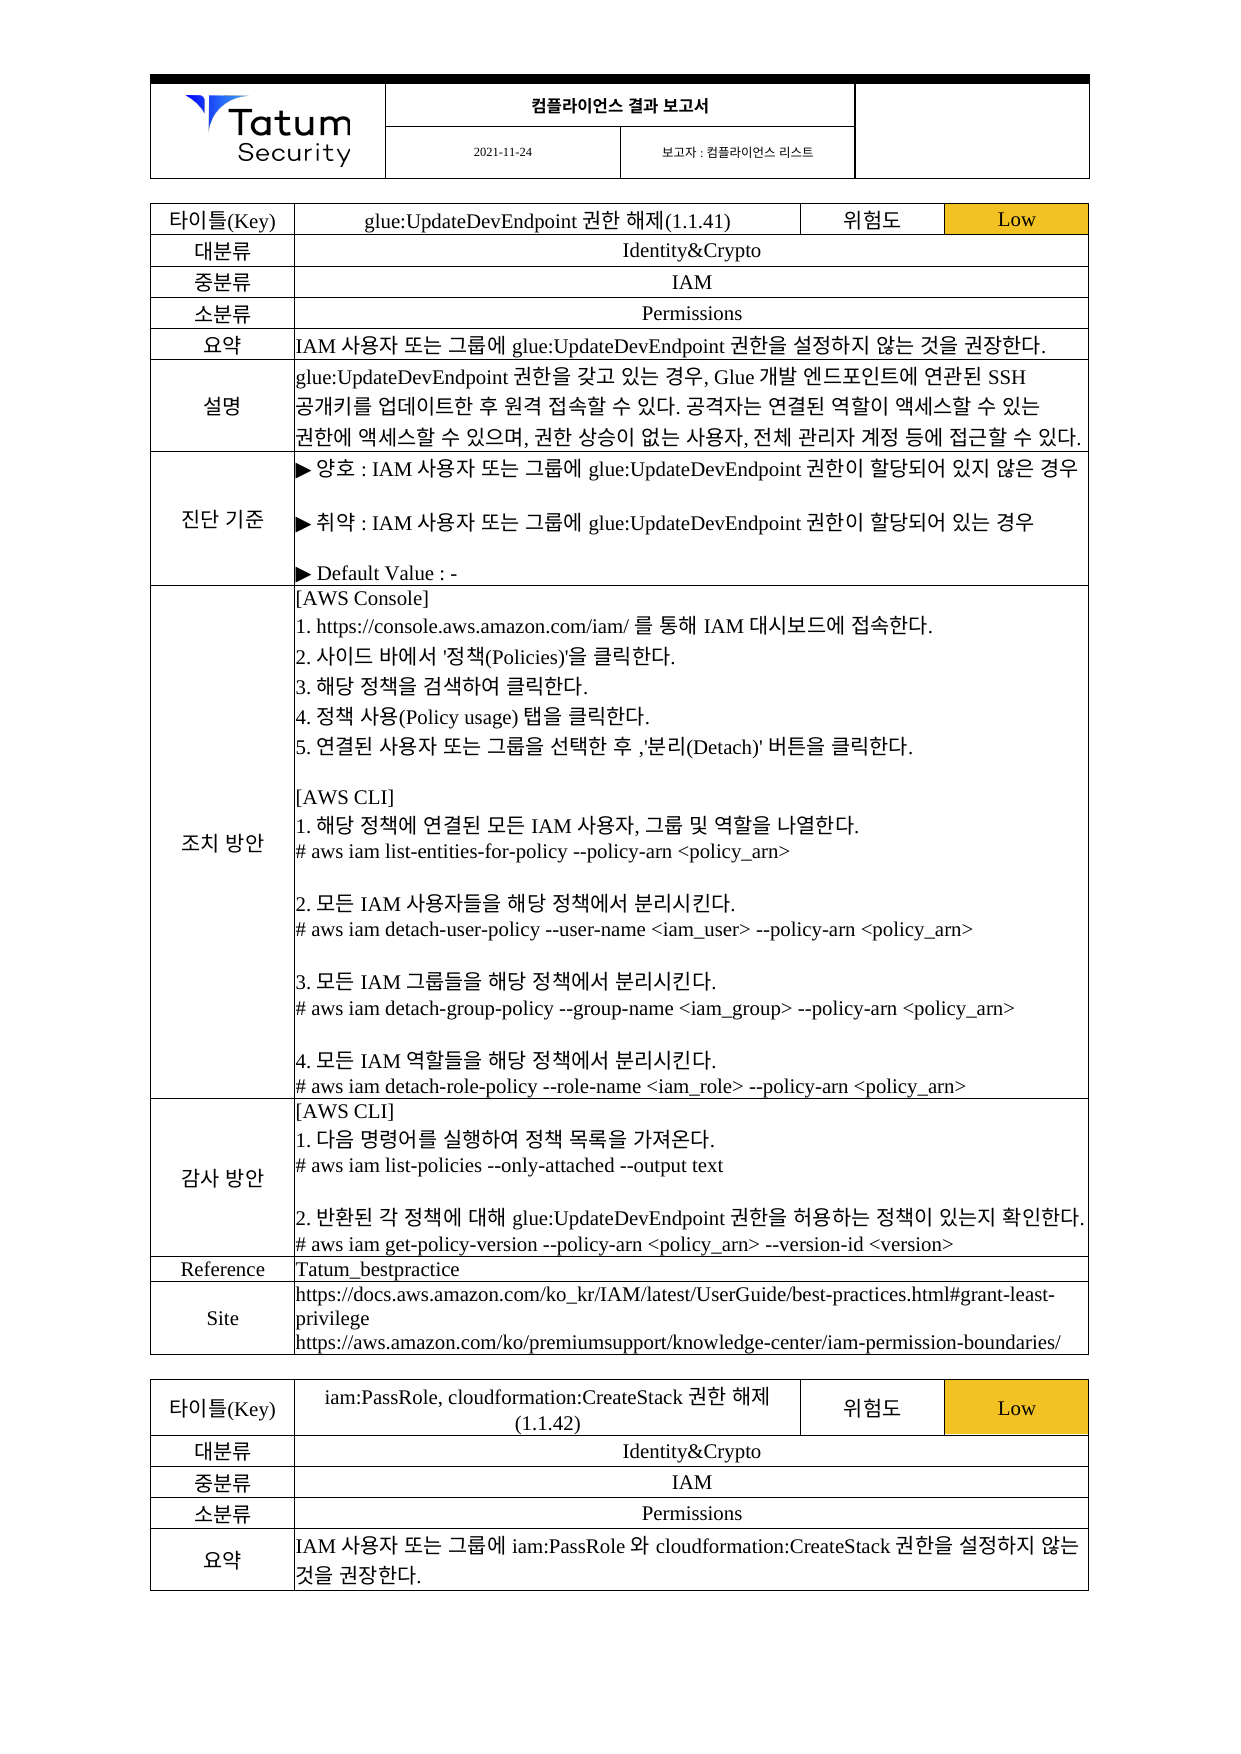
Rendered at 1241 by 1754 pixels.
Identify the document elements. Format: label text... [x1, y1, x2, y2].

table_cell Tatum_bestpractice [295, 1257, 1088, 1281]
table_cell IAM 사용자 또는 그룹에 iam:PassRole 와 cloudformation:CreateStack 권한을 설정하지 않는 것을 권장한다. [295, 1529, 1088, 1590]
table_cell Permissions [295, 1498, 1088, 1528]
table_cell [AWS CLI] 1. 다음 명령어를 실행하여 정책 목록을 가져온다. # aws iam list-policies --only-attached --output text 2. 반환된 각 정책에 대해 glue:UpdateDevEndpoint 권한을 허용하는 정책이 있는지 확인한다. # aws iam get-policy-version --policy-arn <policy_arn> --version-id <version> [295, 1099, 1088, 1256]
table_cell Identity&Crypto [295, 235, 1088, 266]
table_header glue:UpdateDevEndpoint 권한 해제(1.1.41) [295, 204, 800, 234]
table_cell glue:UpdateDevEndpoint 권한을 갖고 있는 경우, Glue 개발 엔드포인트에 연관된 SSH 공개키를 업데이트한 후 원격 접속할 수 있다. 공격자는 연결된 역할이 액세스할 수 있는 권한에 액세스할 수 있으며, 권한 상승이 없는 사용자, 전체 관리자 계정 등에 접근할 수 있다. [295, 360, 1088, 451]
table_cell 소분류 [151, 1498, 294, 1528]
table_cell 요약 [151, 329, 294, 359]
table_cell 조치 방안 [151, 586, 294, 1098]
table_cell ▶ 양호 : IAM 사용자 또는 그룹에 glue:UpdateDevEndpoint 권한이 할당되어 있지 않은 경우 ▶ 취약 : IAM 사용자 또는 그룹에 glue:UpdateDevEndpoint 권한이 할당되어 있는 경우 ▶ Default Value : - [295, 452, 1088, 584]
table_cell https://docs.aws.amazon.com/ko_kr/IAM/latest/UserGuide/best-practices.html#grant-least-privilege https://aws.amazon.com/ko/premiumsupport/knowledge-center/iam-permission-boundaries/ [295, 1282, 1088, 1354]
table_cell 설명 [151, 360, 294, 451]
table_cell 진단 기준 [151, 452, 294, 584]
table_cell Reference [151, 1257, 294, 1281]
table_cell 중분류 [151, 267, 294, 297]
table_cell 감사 방안 [151, 1099, 294, 1256]
table_header 위험도 [801, 1380, 944, 1434]
table_cell IAM 사용자 또는 그룹에 glue:UpdateDevEndpoint 권한을 설정하지 않는 것을 권장한다. [295, 329, 1088, 359]
table_cell Identity&Crypto [295, 1436, 1088, 1466]
table_cell IAM [295, 267, 1088, 297]
table_header Low [945, 204, 1088, 234]
table_cell 요약 [151, 1529, 294, 1590]
table_cell 소분류 [151, 298, 294, 328]
table_header 타이틀(Key) [151, 204, 294, 234]
table_cell 대분류 [151, 1436, 294, 1466]
table_header iam:PassRole, cloudformation:CreateStack 권한 해제(1.1.42) [295, 1380, 800, 1434]
table_cell IAM [295, 1467, 1088, 1497]
table_header 타이틀(Key) [151, 1380, 294, 1434]
table_cell 중분류 [151, 1467, 294, 1497]
table_header Low [945, 1380, 1088, 1434]
picture [186, 95, 350, 167]
table_cell [AWS Console] 1. https://console.aws.amazon.com/iam/ 를 통해 IAM 대시보드에 접속한다. 2. 사이드 바에서 '정책(Policies)'을 클릭한다. 3. 해당 정책을 검색하여 클릭한다. 4. 정책 사용(Policy usage) 탭을 클릭한다. 5. 연결된 사용자 또는 그룹을 선택한 후 ,'분리(Detach)' 버튼을 클릭한다. [AWS CLI] 1. 해당 정책에 연결된 모든 IAM 사용자, 그룹 및 역할을 나열한다. # aws iam list-entities-for-policy --policy-arn <policy_arn> 2. 모든 IAM 사용자들을 해당 정책에서 분리시킨다. # aws iam detach-user-policy --user-name <iam_user> --policy-arn <policy_arn> 3. 모든 IAM 그룹들을 해당 정책에서 분리시킨다. # aws iam detach-group-policy --group-name <iam_group> --policy-arn <policy_arn> 4. 모든 IAM 역할들을 해당 정책에서 분리시킨다. # aws iam detach-role-policy --role-name <iam_role> --policy-arn <policy_arn> [295, 586, 1088, 1098]
table_cell Site [151, 1282, 294, 1354]
table_cell Permissions [295, 298, 1088, 328]
table_cell 대분류 [151, 235, 294, 266]
table_header 위험도 [801, 204, 944, 234]
